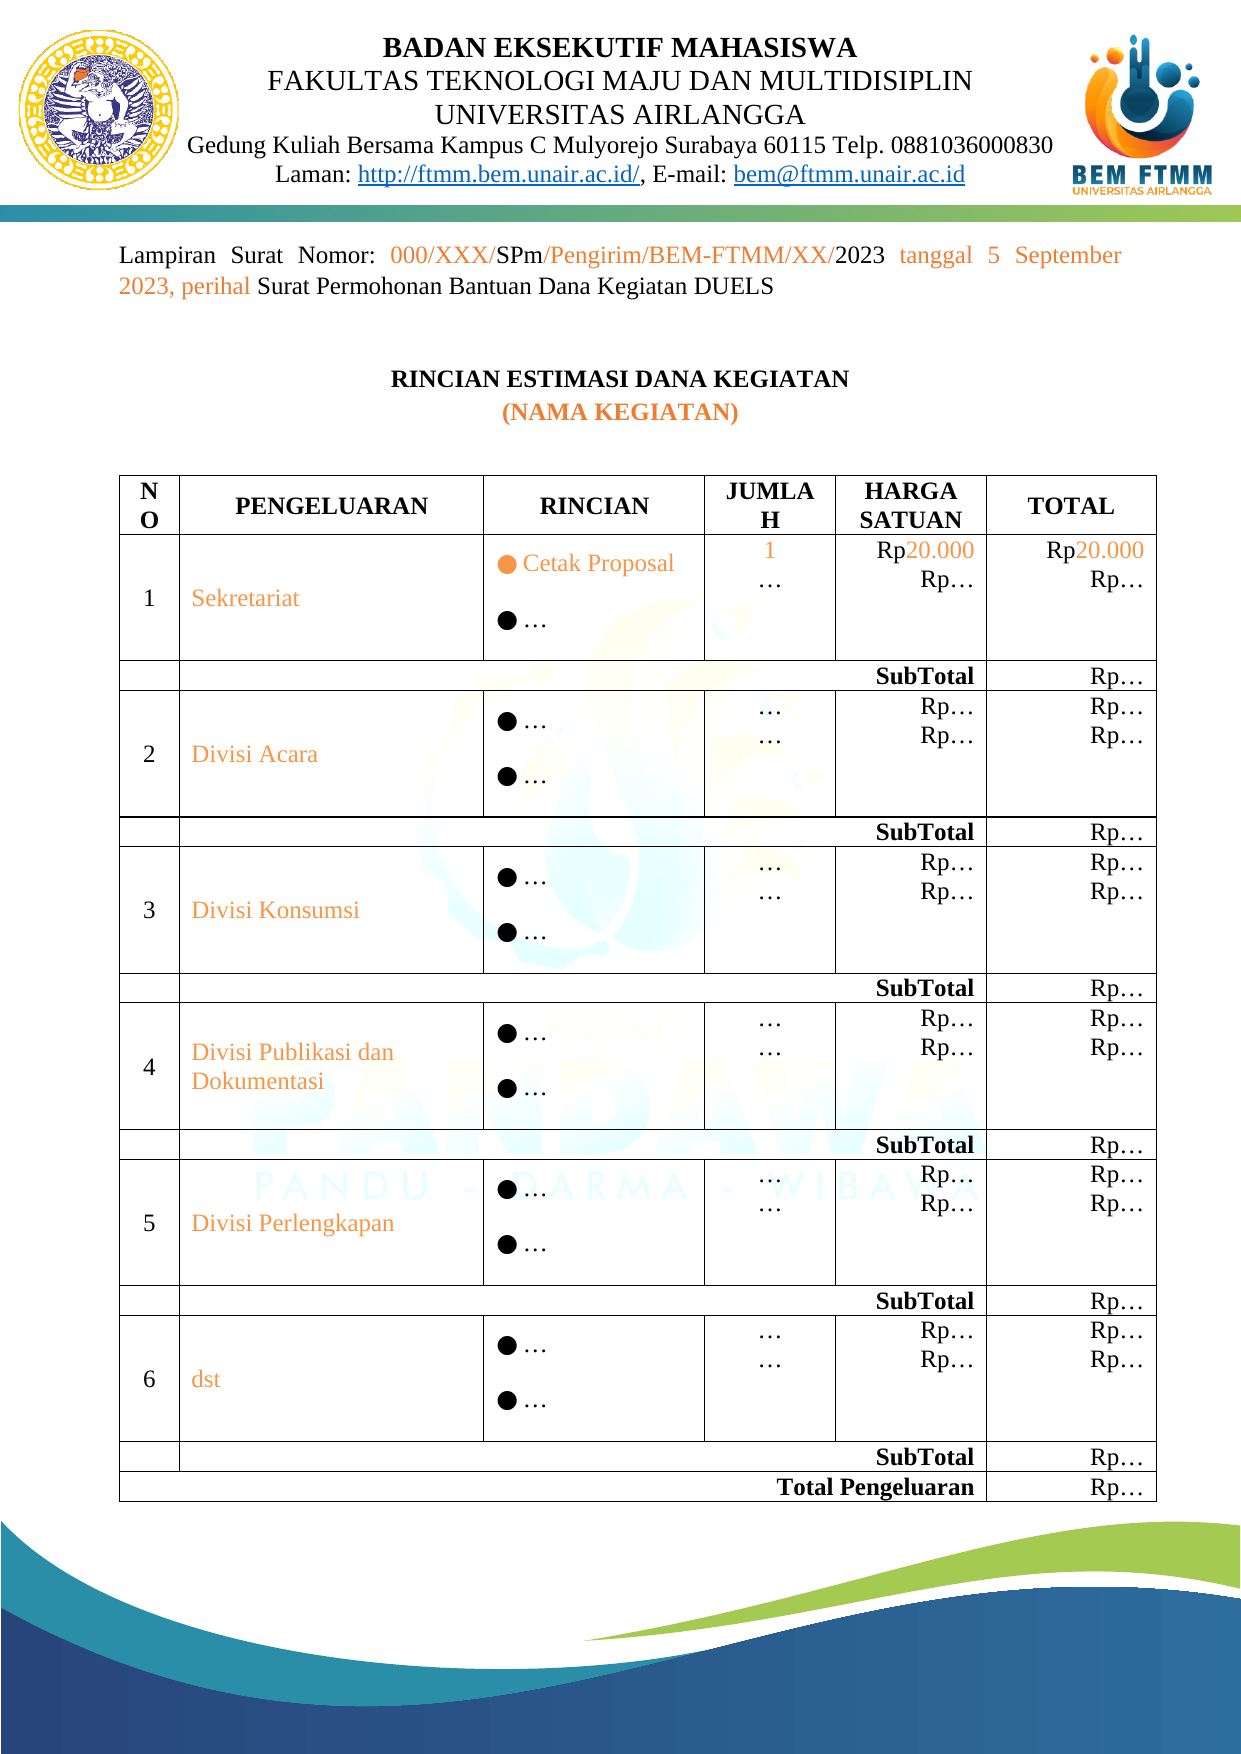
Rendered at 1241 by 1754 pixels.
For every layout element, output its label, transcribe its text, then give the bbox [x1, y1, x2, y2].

table_cell … … [484, 1003, 704, 1129]
picture [18, 30, 179, 190]
table_header NO [120, 476, 179, 534]
table_header HARGA SATUAN [836, 476, 986, 534]
table_cell Rp… [987, 818, 1156, 846]
picture [1060, 30, 1220, 209]
table_cell Rp… Rp… [987, 691, 1156, 816]
table_cell Rp… Rp… [836, 1316, 986, 1441]
table_cell Cetak Proposal … [484, 535, 704, 660]
table_cell … … [484, 1316, 704, 1441]
table_cell Rp… Rp… [987, 1003, 1156, 1129]
table_cell Rp… [987, 974, 1156, 1002]
table_cell [120, 1130, 179, 1158]
text Lampiran Surat Nomor: 000/XXX/SPm/Pengirim/BEM-FTMM/XX/2023 tanggal 5 September 2023, perihal Surat Permohonan Bantuan Dana Kegiatan DUELS [119, 240, 1122, 299]
table_cell Rp… Rp… [987, 847, 1156, 972]
table_cell Divisi Publikasi dan Dokumentasi [180, 1003, 483, 1129]
table_cell Sekretariat [180, 535, 483, 660]
table_header TOTAL [987, 476, 1156, 534]
table_cell Rp… [987, 1472, 1156, 1501]
table_cell … … [705, 1316, 835, 1441]
table_cell 1 [120, 535, 179, 660]
table_cell [120, 974, 179, 1002]
table_cell [120, 818, 179, 846]
table_cell Rp… Rp… [836, 691, 986, 816]
table_cell SubTotal [180, 1130, 986, 1158]
text (NAMA KEGIATAN) [119, 397, 1122, 426]
table_cell [120, 661, 179, 690]
table_cell SubTotal [180, 818, 986, 846]
table_header JUMLAH [705, 476, 835, 534]
table_cell Rp… Rp… [987, 1160, 1156, 1285]
table_cell Rp… [987, 1286, 1156, 1314]
table_cell … … [705, 1160, 835, 1285]
table_cell Divisi Konsumsi [180, 847, 483, 972]
table_cell [120, 1286, 179, 1314]
table_cell SubTotal [180, 974, 986, 1002]
table_cell Rp… [987, 661, 1156, 690]
table_cell SubTotal [180, 661, 986, 690]
table_cell … … [705, 1003, 835, 1129]
table_cell Rp… Rp… [987, 1316, 1156, 1441]
table_cell Rp… [987, 1442, 1156, 1471]
table_cell … … [705, 847, 835, 972]
table_cell Rp… Rp… [836, 847, 986, 972]
table_cell 4 [120, 1003, 179, 1129]
table_cell … … [484, 1160, 704, 1285]
table_cell Rp… Rp… [836, 1160, 986, 1285]
table_cell [120, 1442, 179, 1471]
table_header RINCIAN [484, 476, 704, 534]
table_cell 3 [120, 847, 179, 972]
table_cell Divisi Perlengkapan [180, 1160, 483, 1285]
table_cell 5 [120, 1160, 179, 1285]
table_cell 1 … [705, 535, 835, 660]
table_cell Divisi Acara [180, 691, 483, 816]
table_cell SubTotal [180, 1286, 986, 1314]
table_cell Rp20.000 Rp… [987, 535, 1156, 660]
table_cell … … [484, 847, 704, 972]
table_cell … … [705, 691, 835, 816]
table_cell Rp… [987, 1130, 1156, 1158]
table_header PENGELUARAN [180, 476, 483, 534]
table_cell Rp20.000 Rp… [836, 535, 986, 660]
text RINCIAN ESTIMASI DANA KEGIATAN [119, 364, 1122, 393]
table_cell Total Pengeluaran [120, 1472, 986, 1501]
table_cell 2 [120, 691, 179, 816]
table_cell SubTotal [180, 1442, 986, 1471]
table_cell Rp… Rp… [836, 1003, 986, 1129]
table_cell dst [180, 1316, 483, 1441]
table_cell 6 [120, 1316, 179, 1441]
table_cell … … [484, 691, 704, 816]
